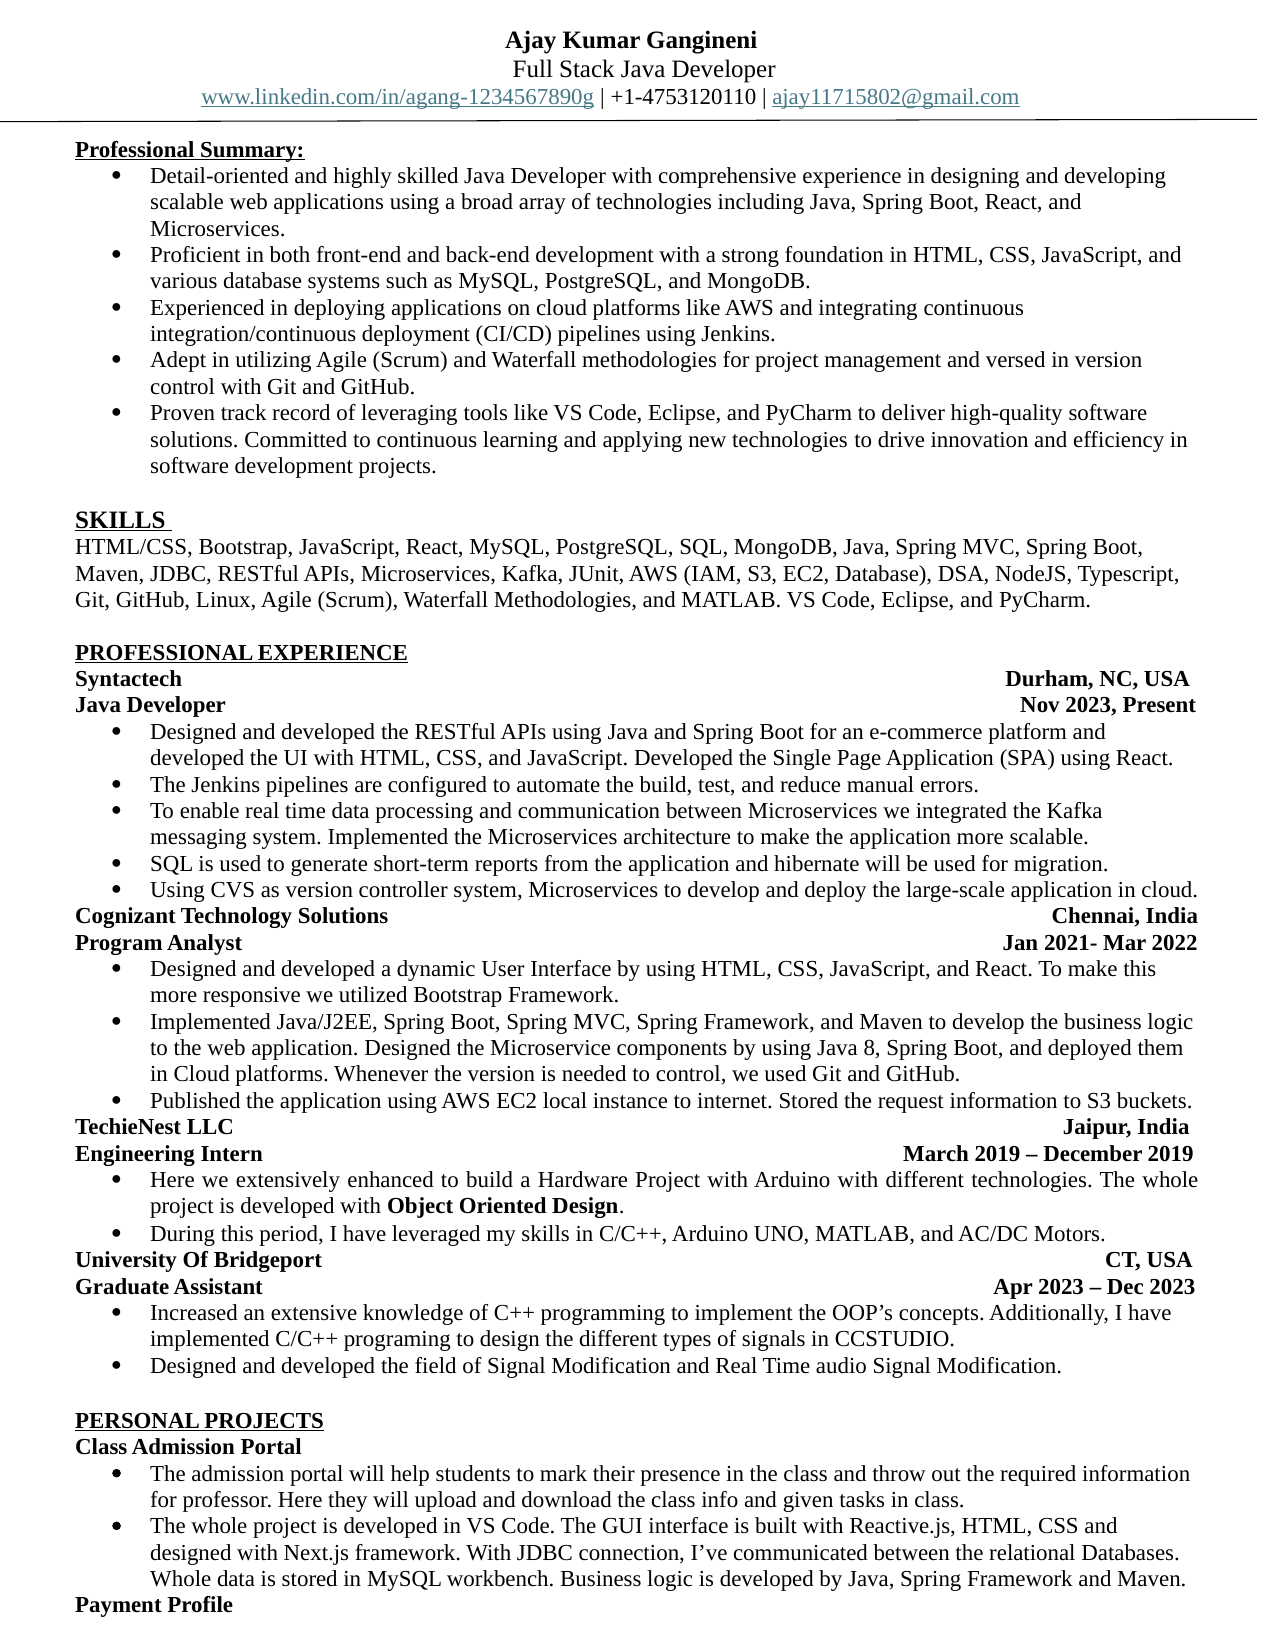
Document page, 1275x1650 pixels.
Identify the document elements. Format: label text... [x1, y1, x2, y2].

list SQL is used to generate short-term reports from the application and hibernate will be used for migration. [112, 850, 1200, 876]
list The admission portal will help students to mark their presence in the class and throw out the required information for professor. Here they will upload and download the class info and given tasks in class. [112, 1460, 1200, 1512]
list Proven track record of leveraging tools like VS Code, Eclipse, and PyCharm to deliver high-quality software solutions. Committed to continuous learning and applying new technologies to drive innovation and efficiency in software development projects. [112, 399, 1200, 478]
text Java Developer Nov 2023, Present [75, 692, 1200, 718]
list During this period, I have leveraged my skills in C/C++, Arduino UNO, MATLAB, and AC/DC Motors. [112, 1220, 1200, 1246]
text Payment Profile [75, 1592, 1200, 1618]
text Engineering Intern March 2019 – December 2019 [75, 1139, 1200, 1166]
list Increased an extensive knowledge of C++ programming to implement the OOP’s concepts. Additionally, I have implemented C/C++ programing to design the different types of signals in CCSTUDIO. [112, 1299, 1200, 1352]
list The whole project is developed in VS Code. The GUI interface is built with Reactive.js, HTML, CSS and designed with Next.js framework. With JDBC connection, I’ve communicated between the relational Databases. Whole data is stored in MySQL workbench. Business logic is developed by Java, Spring Framework and Maven. [112, 1512, 1200, 1592]
list Experienced in deploying applications on cloud platforms like AWS and integrating continuous integration/continuous deployment (CI/CD) pipelines using Jenkins. [112, 294, 1200, 347]
text Full Stack Java Developer [75, 54, 1200, 83]
list Designed and developed the field of Signal Modification and Real Time audio Signal Modification. [112, 1352, 1200, 1378]
list To enable real time data processing and communication between Microservices we integrated the Kafka messaging system. Implemented the Microservices architecture to make the application more scalable. [112, 797, 1200, 850]
text Class Admission Portal [75, 1433, 1200, 1460]
text PROFESSIONAL EXPERIENCE [75, 639, 1200, 665]
text Ajay Kumar Gangineni [75, 26, 1200, 54]
text Professional Summary: [75, 136, 1200, 162]
text Graduate Assistant Apr 2023 – Dec 2023 [75, 1273, 1200, 1299]
text HTML/CSS, Bootstrap, JavaScript, React, MySQL, PostgreSQL, SQL, MongoDB, Java, Spring MVC, Spring Boot, Maven, JDBC, RESTful APIs, Microservices, Kafka, JUnit, AWS (IAM, S3, EC2, Database), DSA, NodeJS, Typescript, Git, GitHub, Linux, Agile (Scrum), Waterfall Methodologies, and MATLAB. VS Code, Eclipse, and PyCharm. [75, 533, 1200, 612]
list Proficient in both front-end and back-end development with a strong foundation in HTML, CSS, JavaScript, and various database systems such as MySQL, PostgreSQL, and MongoDB. [112, 241, 1200, 294]
text www.linkedin.com/in/agang-1234567890g | +1-4753120110 | ajay11715802@gmail.com [75, 83, 1200, 109]
text Program Analyst Jan 2021- Mar 2022 [75, 929, 1200, 955]
text Syntactech Durham, NC, USA [75, 665, 1200, 692]
list Published the application using AWS EC2 local instance to internet. Stored the request information to S3 buckets. [112, 1087, 1200, 1113]
text University Of Bridgeport CT, USA [75, 1246, 1200, 1273]
list Implemented Java/J2EE, Spring Boot, Spring MVC, Spring Framework, and Maven to develop the business logic to the web application. Designed the Microservice components by using Java 8, Spring Boot, and deployed them in Cloud platforms. Whenever the version is needed to control, we used Git and GitHub. [112, 1008, 1200, 1087]
text Cognizant Technology Solutions Chennai, India [75, 902, 1200, 929]
text PERSONAL PROJECTS [75, 1407, 1200, 1433]
list Here we extensively enhanced to build a Hardware Project with Arduino with different technologies. The whole project is developed with Object Oriented Design. [112, 1166, 1200, 1219]
list Using CVS as version controller system, Microservices to develop and deploy the large-scale application in cloud. [112, 876, 1200, 902]
list Designed and developed the RESTful APIs using Java and Spring Boot for an e-commerce platform and developed the UI with HTML, CSS, and JavaScript. Developed the Single Page Application (SPA) using React. [112, 718, 1200, 771]
list Detail-oriented and highly skilled Java Developer with comprehensive experience in designing and developing scalable web applications using a broad array of technologies including Java, Spring Boot, React, and Microservices. [112, 162, 1200, 241]
list The Jenkins pipelines are configured to automate the build, test, and reduce manual errors. [112, 771, 1200, 797]
text TechieNest LLC Jaipur, India [75, 1113, 1200, 1139]
list Adept in utilizing Agile (Scrum) and Waterfall methodologies for project management and versed in version control with Git and GitHub. [112, 347, 1200, 399]
list Designed and developed a dynamic User Interface by using HTML, CSS, JavaScript, and React. To make this more responsive we utilized Bootstrap Framework. [112, 955, 1200, 1008]
text SKILLS [75, 505, 1200, 533]
